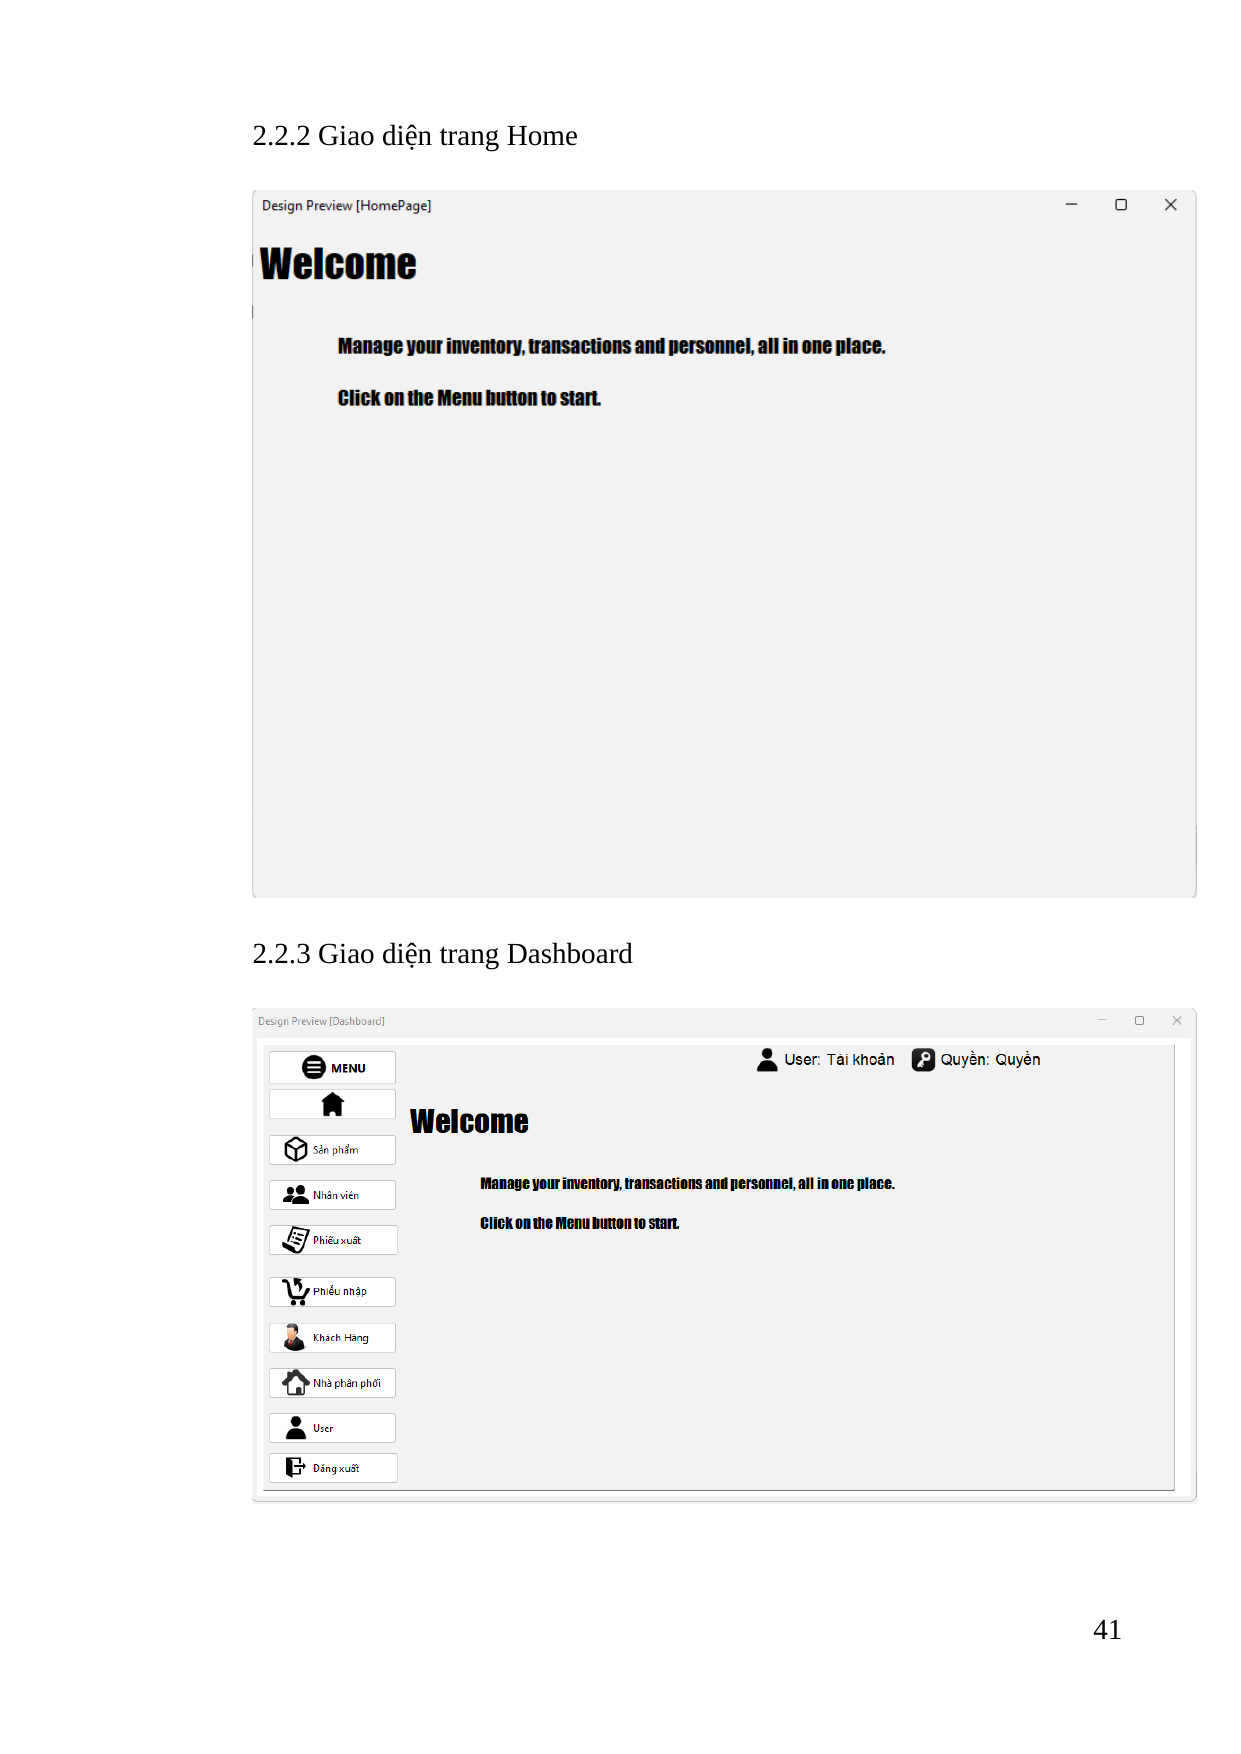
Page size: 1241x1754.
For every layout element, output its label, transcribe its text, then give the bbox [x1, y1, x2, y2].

picture [252, 1008, 1198, 1504]
list 2.2.3 Giao diện trang Dashboard [252, 936, 1122, 970]
picture [252, 190, 1198, 898]
list 2.2.2 Giao diện trang Home [252, 118, 1122, 152]
